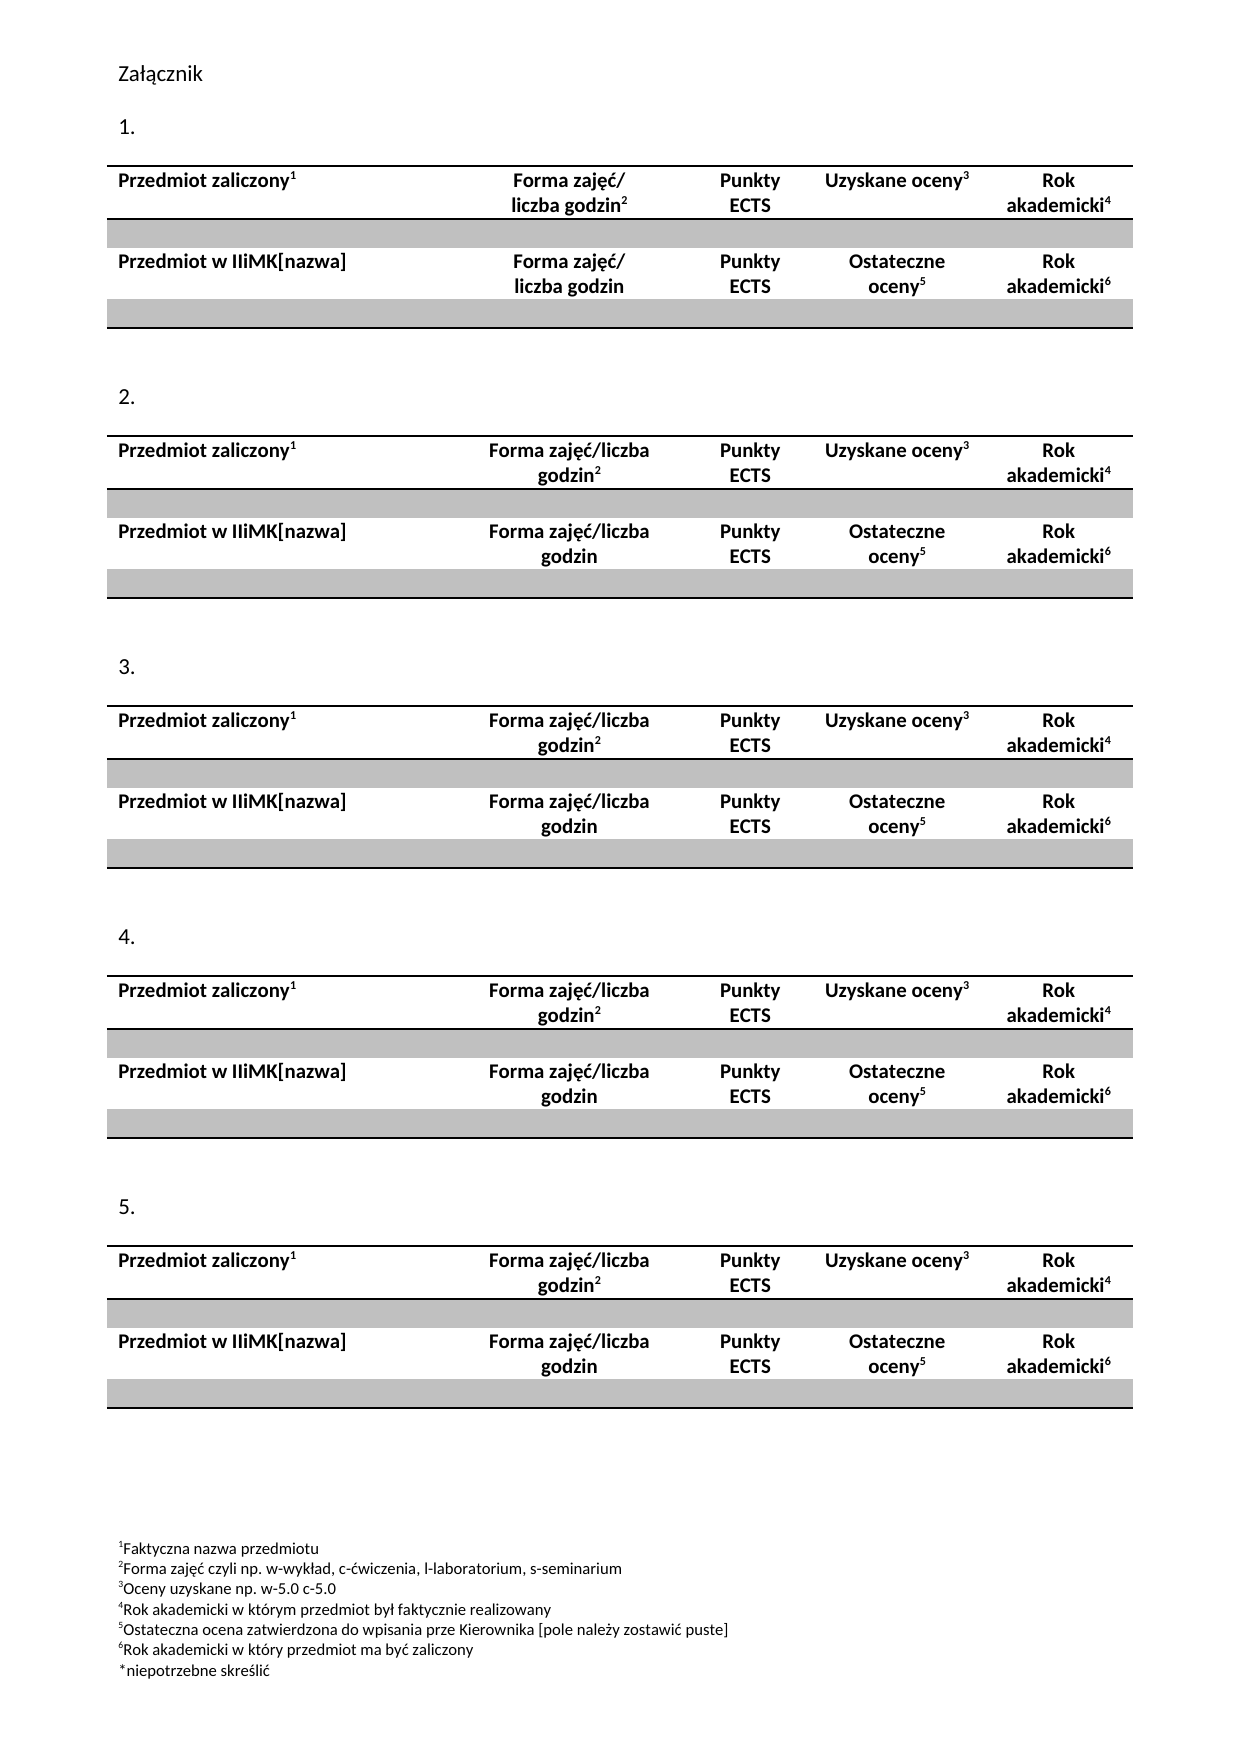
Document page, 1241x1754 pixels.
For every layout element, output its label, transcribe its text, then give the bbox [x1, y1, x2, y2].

table_cell [810, 1030, 984, 1058]
table_cell [690, 299, 810, 327]
table_cell [690, 1030, 810, 1058]
table_header Punkty ECTS [690, 707, 810, 758]
table_cell [449, 1030, 690, 1058]
table_cell Rok akademicki6 [984, 518, 1133, 569]
table_header Przedmiot zaliczony1 [107, 1247, 449, 1298]
table_cell Forma zajęć/liczba godzin [449, 1328, 690, 1379]
table_header Forma zajęć/ liczba godzin2 [449, 167, 690, 218]
text 1. [118, 112, 1122, 140]
table_cell [810, 220, 984, 248]
table_cell [810, 490, 984, 518]
table_cell [449, 299, 690, 327]
table_cell [107, 1379, 449, 1407]
table_cell [449, 760, 690, 788]
table_header Uzyskane oceny3 [810, 977, 984, 1028]
table_cell [449, 1109, 690, 1137]
table_cell Punkty ECTS [690, 1328, 810, 1379]
table_cell [810, 839, 984, 867]
table_cell Punkty ECTS [690, 1058, 810, 1109]
table_header Uzyskane oceny3 [810, 167, 984, 218]
table_cell Punkty ECTS [690, 788, 810, 839]
table_cell [984, 760, 1133, 788]
table_header Forma zajęć/liczba godzin2 [449, 1247, 690, 1298]
table_header Rok akademicki4 [984, 167, 1133, 218]
table_cell Przedmiot w IIiMK[nazwa] [107, 518, 449, 569]
table_cell [690, 569, 810, 597]
table_cell Ostateczne oceny5 [810, 1058, 984, 1109]
table_cell [107, 299, 449, 327]
table_header Przedmiot zaliczony1 [107, 437, 449, 488]
table_cell [107, 220, 449, 248]
table_cell Rok akademicki6 [984, 1058, 1133, 1109]
table_cell [810, 1109, 984, 1137]
table_cell Forma zajęć/liczba godzin [449, 518, 690, 569]
table_cell Przedmiot w IIiMK[nazwa] [107, 788, 449, 839]
table_header Uzyskane oceny3 [810, 437, 984, 488]
table_header Przedmiot zaliczony1 [107, 167, 449, 218]
table_cell [984, 569, 1133, 597]
table_header Przedmiot zaliczony1 [107, 977, 449, 1028]
table_cell Ostateczne oceny5 [810, 788, 984, 839]
table_cell [107, 760, 449, 788]
table_cell [984, 490, 1133, 518]
table_cell [449, 220, 690, 248]
table_cell [449, 490, 690, 518]
table_cell [984, 1300, 1133, 1328]
table_cell Rok akademicki6 [984, 1328, 1133, 1379]
table_header Rok akademicki4 [984, 437, 1133, 488]
table_cell Forma zajęć/ liczba godzin [449, 248, 690, 299]
table_cell [984, 1030, 1133, 1058]
table_cell [810, 1300, 984, 1328]
table_header Forma zajęć/liczba godzin2 [449, 437, 690, 488]
table_cell Ostateczne oceny5 [810, 518, 984, 569]
table_cell Ostateczne oceny5 [810, 248, 984, 299]
table_header Forma zajęć/liczba godzin2 [449, 707, 690, 758]
text Załącznik [118, 59, 1122, 87]
table_header Rok akademicki4 [984, 977, 1133, 1028]
table_cell [449, 1379, 690, 1407]
table_cell Przedmiot w IIiMK[nazwa] [107, 248, 449, 299]
table_cell Punkty ECTS [690, 518, 810, 569]
table_cell [690, 1300, 810, 1328]
table_cell Rok akademicki6 [984, 248, 1133, 299]
table_header Punkty ECTS [690, 437, 810, 488]
table_cell [690, 760, 810, 788]
table_cell [449, 839, 690, 867]
table_cell Forma zajęć/liczba godzin [449, 788, 690, 839]
table_cell Przedmiot w IIiMK[nazwa] [107, 1328, 449, 1379]
text 4. [118, 922, 1122, 950]
table_cell [984, 1379, 1133, 1407]
text 5. [118, 1192, 1122, 1220]
table_cell [690, 1379, 810, 1407]
text 3. [118, 652, 1122, 680]
table_cell [107, 1109, 449, 1137]
table_header Uzyskane oceny3 [810, 707, 984, 758]
table_cell Ostateczne oceny5 [810, 1328, 984, 1379]
table_cell [984, 1109, 1133, 1137]
table_header Punkty ECTS [690, 167, 810, 218]
table_header Punkty ECTS [690, 977, 810, 1028]
table_cell [810, 760, 984, 788]
table_cell Forma zajęć/liczba godzin [449, 1058, 690, 1109]
table_cell [449, 1300, 690, 1328]
table_header Uzyskane oceny3 [810, 1247, 984, 1298]
table_cell [107, 1300, 449, 1328]
table_header Forma zajęć/liczba godzin2 [449, 977, 690, 1028]
table_cell [690, 839, 810, 867]
table_header Rok akademicki4 [984, 1247, 1133, 1298]
table_cell [810, 1379, 984, 1407]
table_cell [984, 299, 1133, 327]
table_cell Przedmiot w IIiMK[nazwa] [107, 1058, 449, 1109]
table_cell [810, 299, 984, 327]
table_cell [449, 569, 690, 597]
table_header Punkty ECTS [690, 1247, 810, 1298]
table_header Rok akademicki4 [984, 707, 1133, 758]
table_cell [690, 490, 810, 518]
table_cell [690, 1109, 810, 1137]
table_cell Punkty ECTS [690, 248, 810, 299]
table_cell [107, 1030, 449, 1058]
table_cell [107, 490, 449, 518]
table_cell [107, 569, 449, 597]
table_cell [107, 839, 449, 867]
table_cell [984, 839, 1133, 867]
table_cell Rok akademicki6 [984, 788, 1133, 839]
table_cell [810, 569, 984, 597]
table_cell [690, 220, 810, 248]
text 2. [118, 382, 1122, 410]
table_header Przedmiot zaliczony1 [107, 707, 449, 758]
table_cell [984, 220, 1133, 248]
